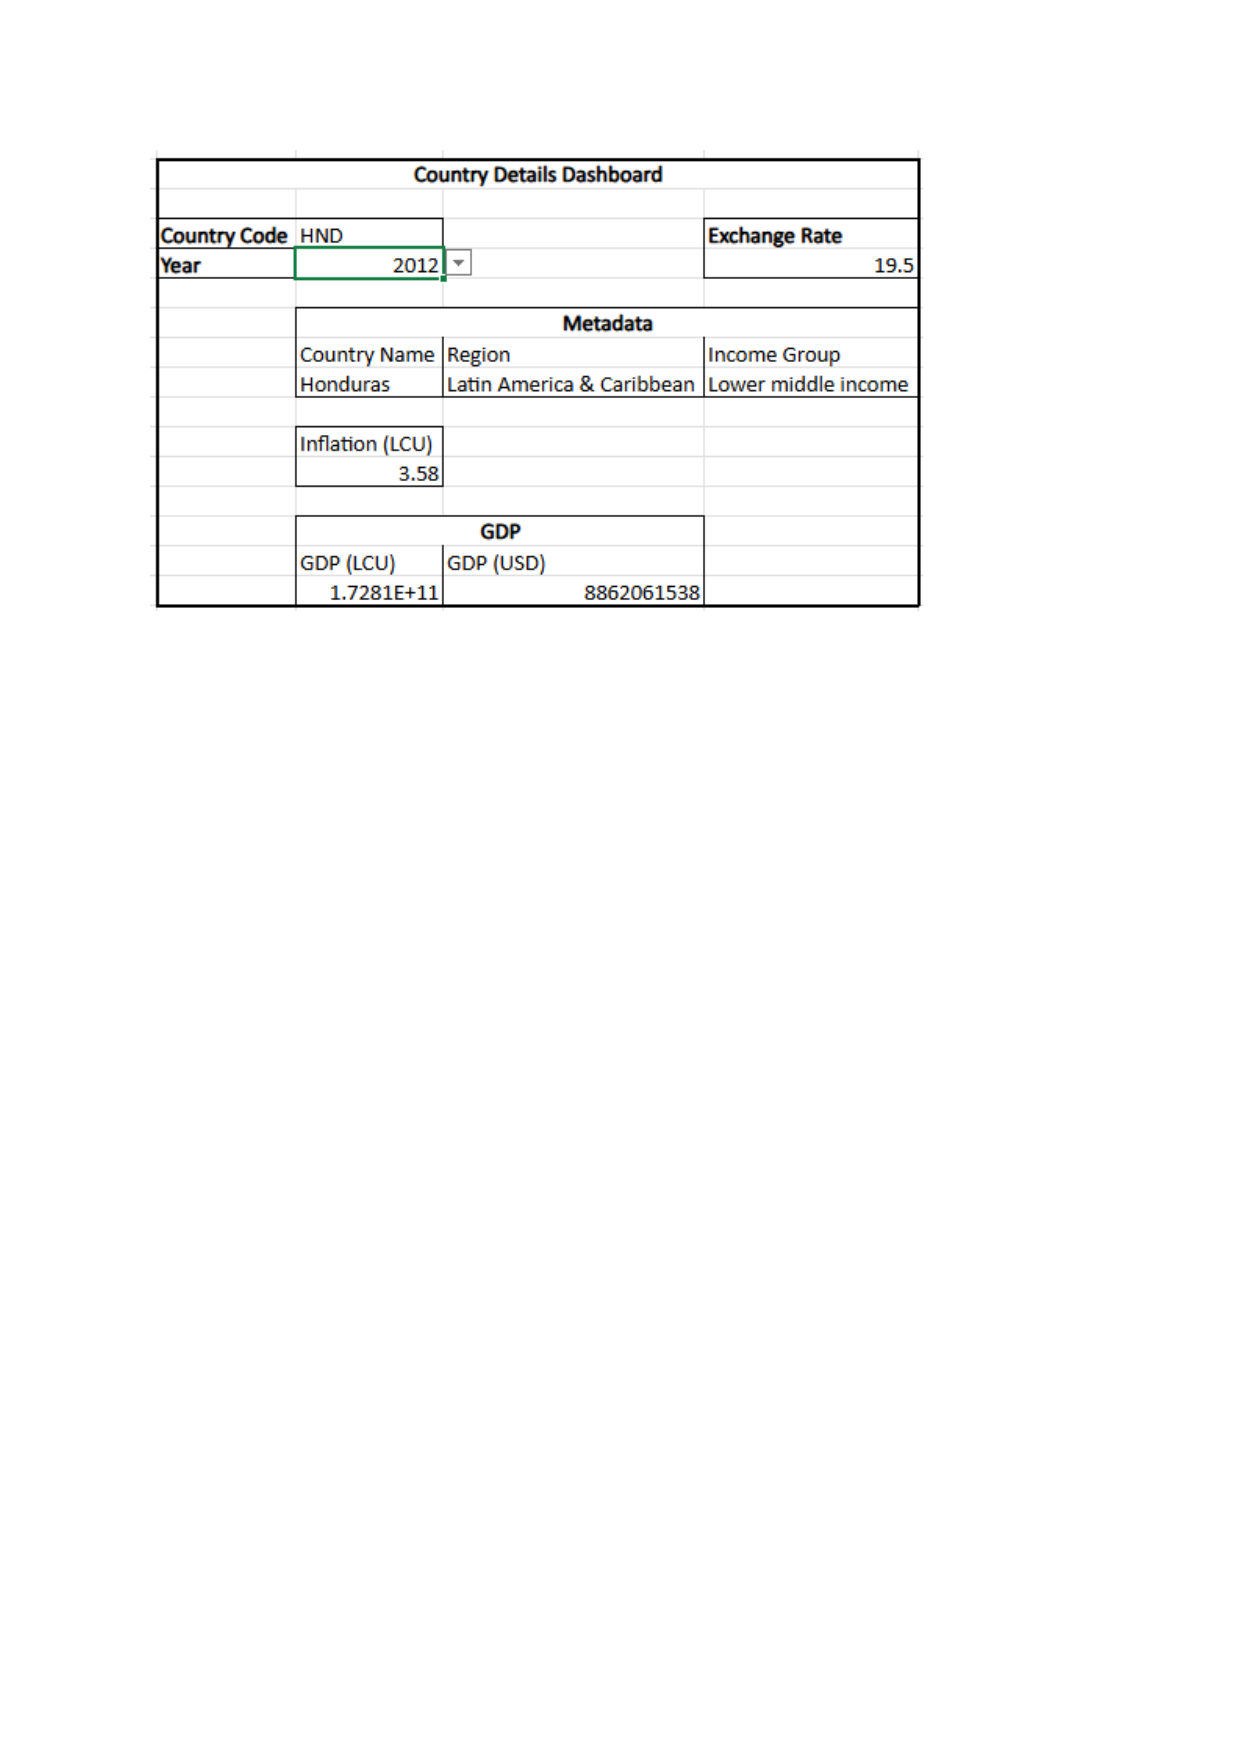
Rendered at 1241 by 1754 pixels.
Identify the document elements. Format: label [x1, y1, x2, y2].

picture [150, 150, 924, 611]
